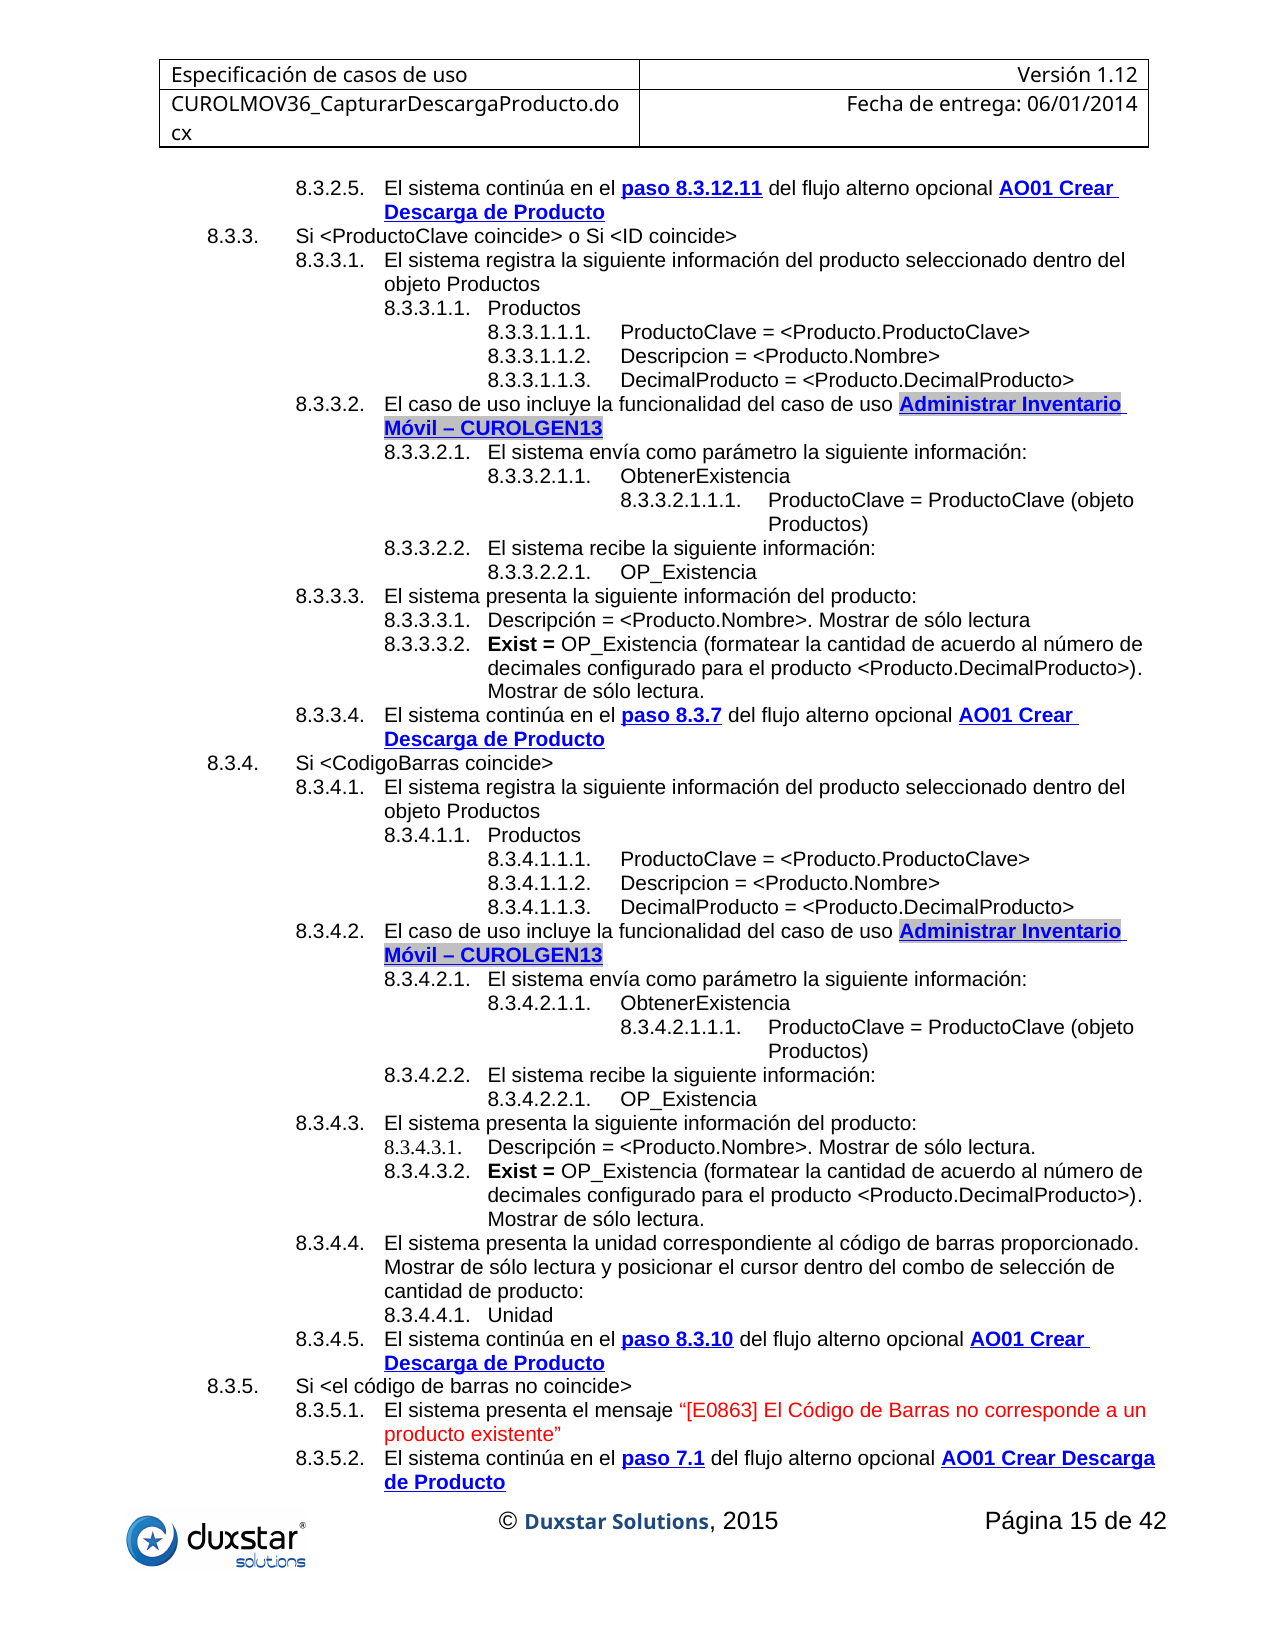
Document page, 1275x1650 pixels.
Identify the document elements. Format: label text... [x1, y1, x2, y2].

list Si <el código de barras no coincide> [207, 1374, 1157, 1398]
list El sistema presenta la unidad correspondiente al código de barras proporcionado. Mostrar de sólo lectura y posicionar el cursor dentro del combo de selección de cantidad de producto: [295, 1231, 1157, 1302]
list El sistema registra la siguiente información del producto seleccionado dentro del objeto Productos [295, 248, 1157, 296]
list El sistema continúa en el paso 8.3.7 del flujo alterno opcional AO01 Crear Descarga de Producto [295, 703, 1157, 751]
list Si <ProductoClave coincide> o Si <ID coincide> [207, 224, 1157, 248]
list Descripcion = <Producto.Nombre> [487, 871, 1157, 895]
list El sistema continúa en el paso 7.1 del flujo alterno opcional AO01 Crear Descarga de Producto [295, 1446, 1157, 1494]
list El sistema presenta el mensaje “[E0863] El Código de Barras no corresponde a un producto existente” [295, 1398, 1157, 1446]
list El sistema envía como parámetro la siguiente información: [384, 967, 1157, 991]
list Productos [384, 823, 1157, 847]
list Descripción = <Producto.Nombre>. Mostrar de sólo lectura [384, 607, 1157, 631]
list ProductoClave = ProductoClave (objeto Productos) [620, 488, 1157, 536]
list ObtenerExistencia [487, 464, 1157, 488]
list El sistema presenta la siguiente información del producto: [295, 1111, 1157, 1134]
list Descripción = <Producto.Nombre>. Mostrar de sólo lectura. [384, 1134, 1157, 1159]
list ProductoClave = <Producto.ProductoClave> [487, 320, 1157, 344]
list Exist = OP_Existencia (formatear la cantidad de acuerdo al número de decimales configurado para el producto <Producto.DecimalProducto>). Mostrar de sólo lectura. [384, 631, 1157, 703]
list ProductoClave = ProductoClave (objeto Productos) [620, 1015, 1157, 1063]
list Si <CodigoBarras coincide> [207, 751, 1157, 775]
list El caso de uso incluye la funcionalidad del caso de uso Administrar Inventario Móvil – CUROLGEN13 [295, 919, 1157, 967]
list Exist = OP_Existencia (formatear la cantidad de acuerdo al número de decimales configurado para el producto <Producto.DecimalProducto>). Mostrar de sólo lectura. [384, 1159, 1157, 1231]
list Unidad [384, 1302, 1157, 1326]
picture [126, 1506, 306, 1571]
list El sistema recibe la siguiente información: [384, 1063, 1157, 1087]
list El sistema presenta la siguiente información del producto: [295, 583, 1157, 607]
list OP_Existencia [487, 559, 1157, 583]
list DecimalProducto = <Producto.DecimalProducto> [487, 895, 1157, 919]
list ObtenerExistencia [487, 991, 1157, 1015]
list El sistema registra la siguiente información del producto seleccionado dentro del objeto Productos [295, 775, 1157, 823]
list Descripcion = <Producto.Nombre> [487, 344, 1157, 368]
list El sistema continúa en el paso 8.3.12.11 del flujo alterno opcional AO01 Crear Descarga de Producto [295, 176, 1157, 224]
list OP_Existencia [487, 1087, 1157, 1111]
list El sistema envía como parámetro la siguiente información: [384, 440, 1157, 464]
list El sistema recibe la siguiente información: [384, 536, 1157, 559]
list El caso de uso incluye la funcionalidad del caso de uso Administrar Inventario Móvil – CUROLGEN13 [295, 392, 1157, 440]
list ProductoClave = <Producto.ProductoClave> [487, 847, 1157, 871]
list Productos [384, 296, 1157, 320]
list El sistema continúa en el paso 8.3.10 del flujo alterno opcional AO01 Crear Descarga de Producto [295, 1326, 1157, 1374]
list DecimalProducto = <Producto.DecimalProducto> [487, 368, 1157, 392]
